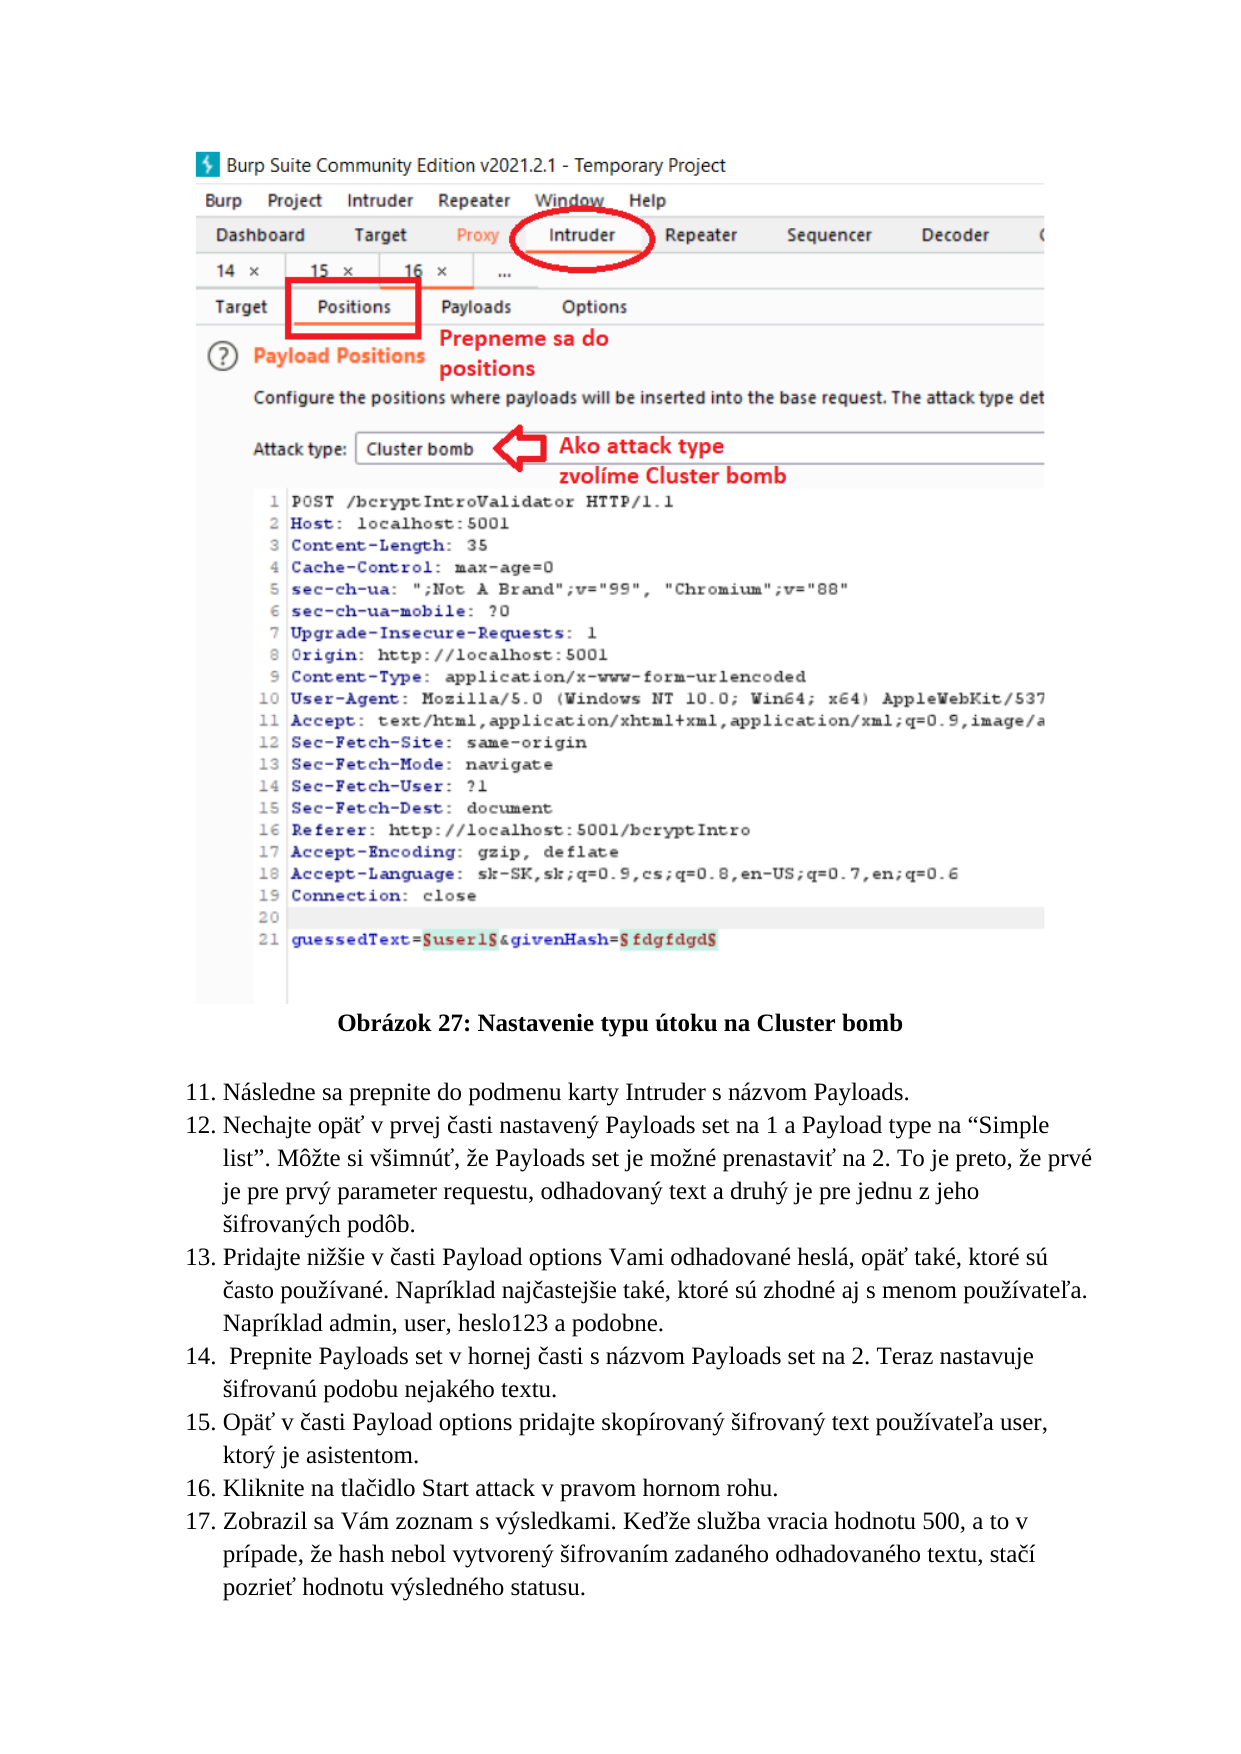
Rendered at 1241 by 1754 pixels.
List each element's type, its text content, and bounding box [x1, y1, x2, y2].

list Pridajte nižšie v časti Payload options Vami odhadované heslá, opäť také, ktoré sú často používané. Napríklad najčastejšie také, ktoré sú zhodné aj s menom používateľa. Napríklad admin, user, heslo123 a podobne. [185, 1242, 1093, 1337]
list Následne sa prepnite do podmenu karty Intruder s názvom Payloads. [185, 1077, 1093, 1106]
list Zobrazil sa Vám zoznam s výsledkami. Keďže služba vracia hodnotu 500, a to v prípade, že hash nebol vytvorený šifrovaním zadaného odhadovaného textu, stačí pozrieť hodnotu výsledného statusu. [185, 1506, 1093, 1601]
list Nechajte opäť v prvej časti nastavený Payloads set na 1 a Payload type na “Simple list”. Môžte si všimnúť, že Payloads set je možné prenastaviť na 2. To je preto, že prvé je pre prvý parameter requestu, odhadovaný text a druhý je pre jednu z jeho šifrovaných podôb. [185, 1110, 1093, 1238]
list Kliknite na tlačidlo Start attack v pravom hornom rohu. [185, 1473, 1093, 1502]
picture [195, 147, 1045, 1004]
list Prepnite Payloads set v hornej časti s názvom Payloads set na 2. Teraz nastavuje šifrovanú podobu nejakého textu. [185, 1341, 1093, 1403]
list Opäť v časti Payload options pridajte skopírovaný šifrovaný text používateľa user, ktorý je asistentom. [185, 1407, 1093, 1469]
text Obrázok 27: Nastavenie typu útoku na Cluster bomb [148, 1008, 1093, 1036]
